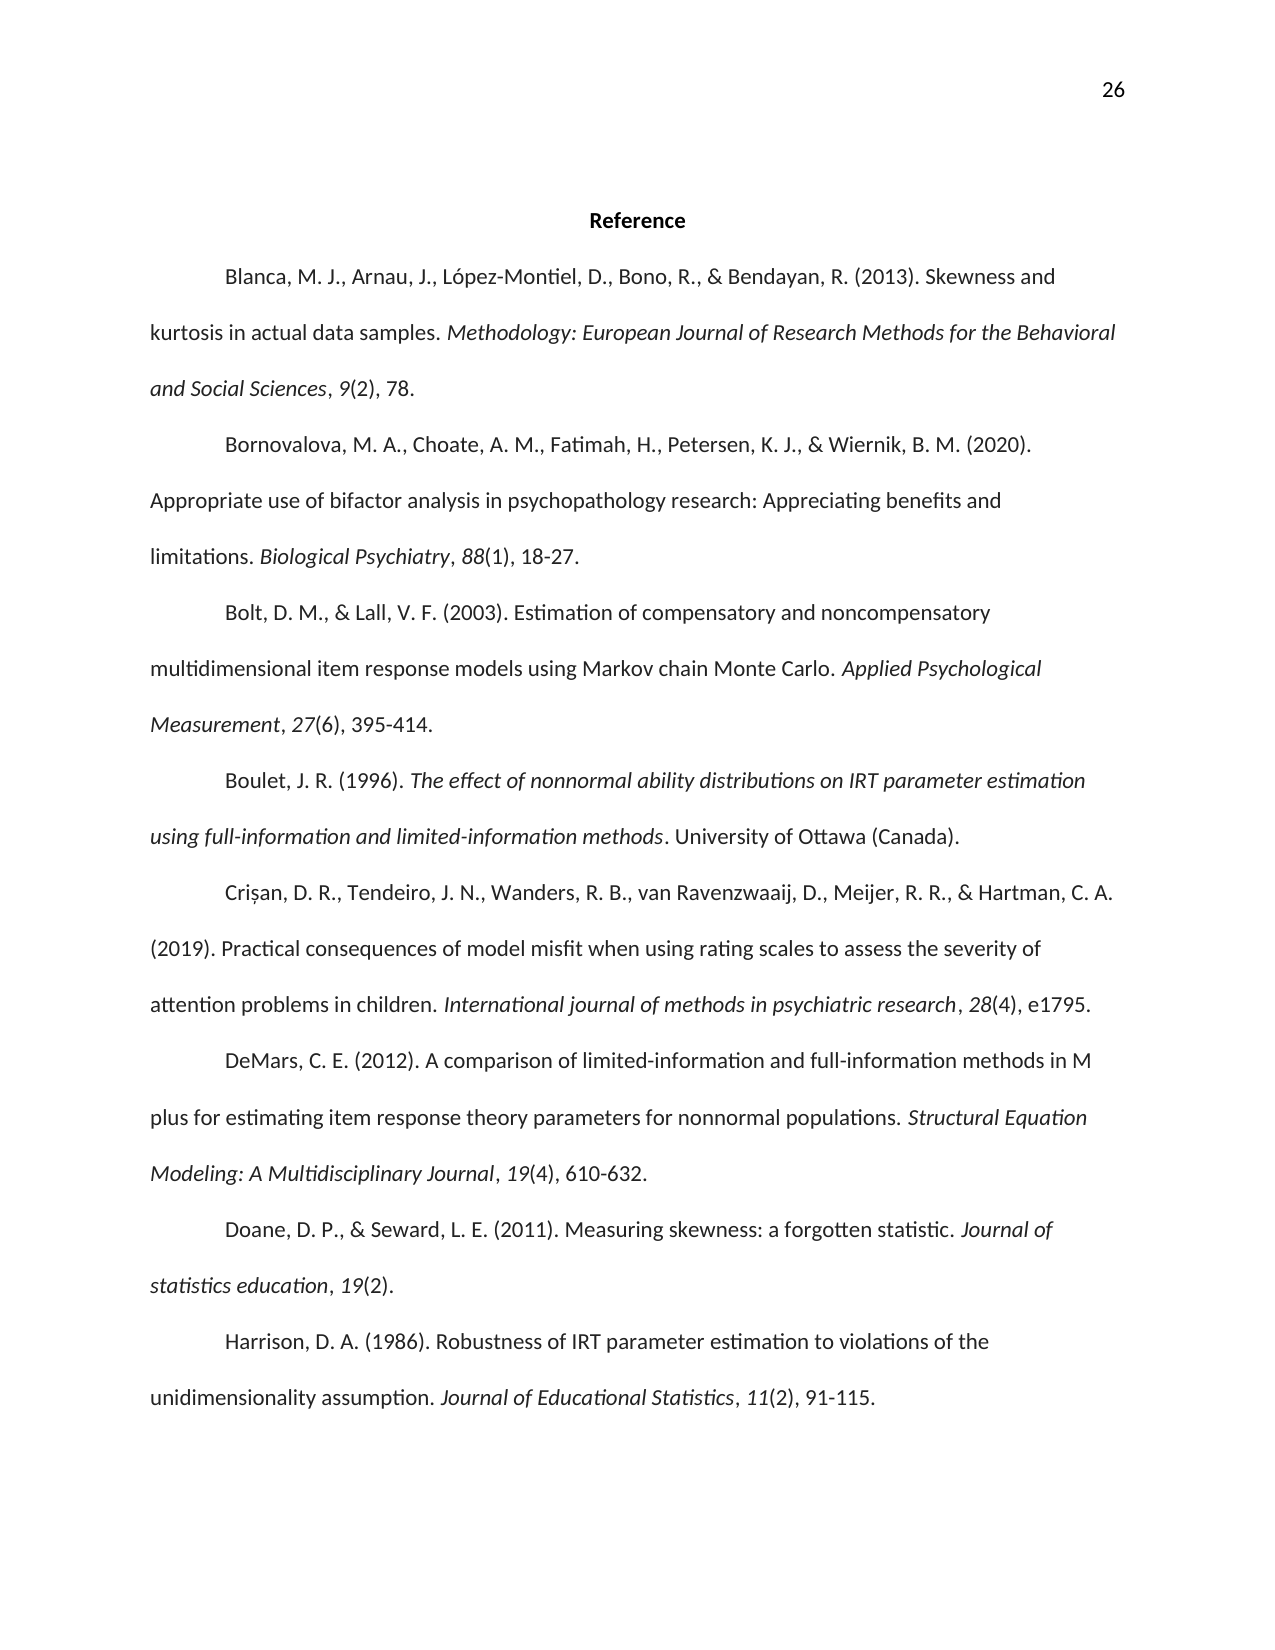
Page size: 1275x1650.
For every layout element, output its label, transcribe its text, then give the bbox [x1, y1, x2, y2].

text Boulet, J. R. (1996). The effect of nonnormal ability distributions on IRT parameter estimation using full-information and limited-information methods. University of Ottawa (Canada). [150, 766, 1125, 851]
text Bornovalova, M. A., Choate, A. M., Fatimah, H., Petersen, K. J., & Wiernik, B. M. (2020). Appropriate use of bifactor analysis in psychopathology research: Appreciating benefits and limitations. Biological Psychiatry, 88(1), 18-27. [150, 430, 1125, 570]
text Doane, D. P., & Seward, L. E. (2011). Measuring skewness: a forgotten statistic. Journal of statistics education, 19(2). [150, 1215, 1125, 1299]
text Reference [150, 206, 1125, 234]
text Harrison, D. A. (1986). Robustness of IRT parameter estimation to violations of the unidimensionality assumption. Journal of Educational Statistics, 11(2), 91-115. [150, 1327, 1125, 1411]
text Blanca, M. J., Arnau, J., López-Montiel, D., Bono, R., & Bendayan, R. (2013). Skewness and kurtosis in actual data samples. Methodology: European Journal of Research Methods for the Behavioral and Social Sciences, 9(2), 78. [150, 262, 1125, 402]
text Bolt, D. M., & Lall, V. F. (2003). Estimation of compensatory and noncompensatory multidimensional item response models using Markov chain Monte Carlo. Applied Psychological Measurement, 27(6), 395-414. [150, 598, 1125, 738]
text Crișan, D. R., Tendeiro, J. N., Wanders, R. B., van Ravenzwaaij, D., Meijer, R. R., & Hartman, C. A. (2019). Practical consequences of model misfit when using rating scales to assess the severity of attention problems in children. International journal of methods in psychiatric research, 28(4), e1795. [150, 878, 1125, 1019]
text DeMars, C. E. (2012). A comparison of limited-information and full-information methods in M plus for estimating item response theory parameters for nonnormal populations. Structural Equation Modeling: A Multidisciplinary Journal, 19(4), 610-632. [150, 1047, 1125, 1187]
